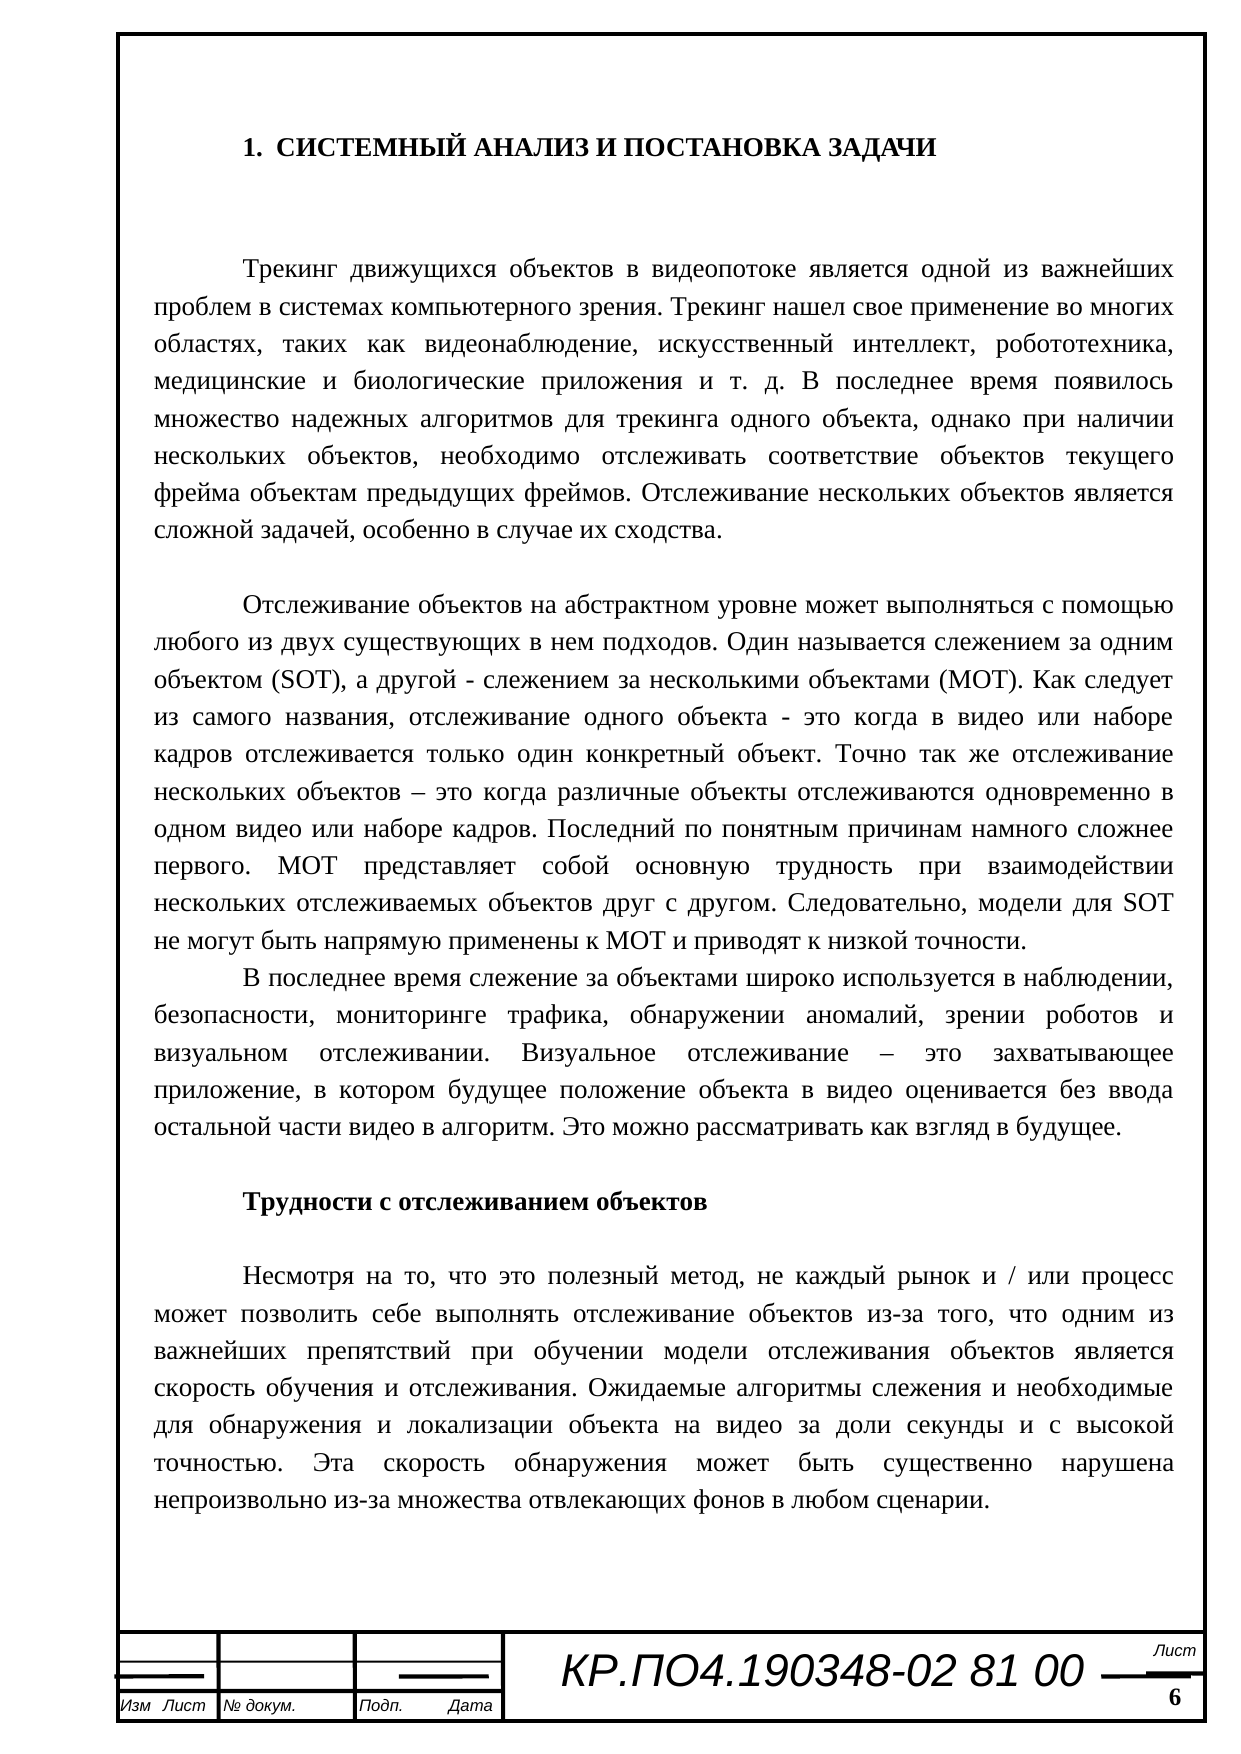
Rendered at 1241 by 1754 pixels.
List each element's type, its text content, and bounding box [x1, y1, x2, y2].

text Трекинг движущихся объектов в видеопотоке является одной из важнейших проблем в системах компьютерного зрения. Трекинг нашел свое применение во многих областях, таких как видеонаблюдение, искусственный интеллект, робототехника, медицинские и биологические приложения и т. д. В последнее время появилось множество надежных алгоритмов для трекинга одного объекта, однако при наличии нескольких объектов, необходимо отслеживать соответствие объектов текущего фрейма объектам предыдущих фреймов. Отслеживание нескольких объектов является сложной задачей, особенно в случае их сходства. [153, 253, 1175, 545]
text Несмотря на то, что это полезный метод, не каждый рынок и / или процесс может позволить себе выполнять отслеживание объектов из-за того, что одним из важнейших препятствий при обучении модели отслеживания объектов является скорость обучения и отслеживания. Ожидаемые алгоритмы слежения и необходимые для обнаружения и локализации объекта на видео за доли секунды и с высокой точностью. Эта скорость обнаружения может быть существенно нарушена непроизвольно из-за множества отвлекающих фонов в любом сценарии. [153, 1259, 1175, 1514]
text Трудности с отслеживанием объектов [153, 1185, 1175, 1216]
subtitle 1. СИСТЕМНЫЙ АНАЛИЗ И ПОСТАНОВКА ЗАДАЧИ [153, 131, 1175, 162]
text Отслеживание объектов на абстрактном уровне может выполняться с помощью любого из двух существующих в нем подходов. Один называется слежением за одним объектом (SOT), а другой - слежением за несколькими объектами (MOT). Как следует из самого названия, отслеживание одного объекта - это когда в видео или наборе кадров отслеживается только один конкретный объект. Точно так же отслеживание нескольких объектов – это когда различные объекты отслеживаются одновременно в одном видео или наборе кадров. Последний по понятным причинам намного сложнее первого. MOT представляет собой основную трудность при взаимодействии нескольких отслеживаемых объектов друг с другом. Следовательно, модели для SOT не могут быть напрямую применены к MOT и приводят к низкой точности. [153, 588, 1175, 955]
text В последнее время слежение за объектами широко используется в наблюдении, безопасности, мониторинге трафика, обнаружении аномалий, зрении роботов и визуальном отслеживании. Визуальное отслеживание – это захватывающее приложение, в котором будущее положение объекта в видео оценивается без ввода остальной части видео в алгоритм. Это можно рассматривать как взгляд в будущее. [153, 961, 1175, 1141]
